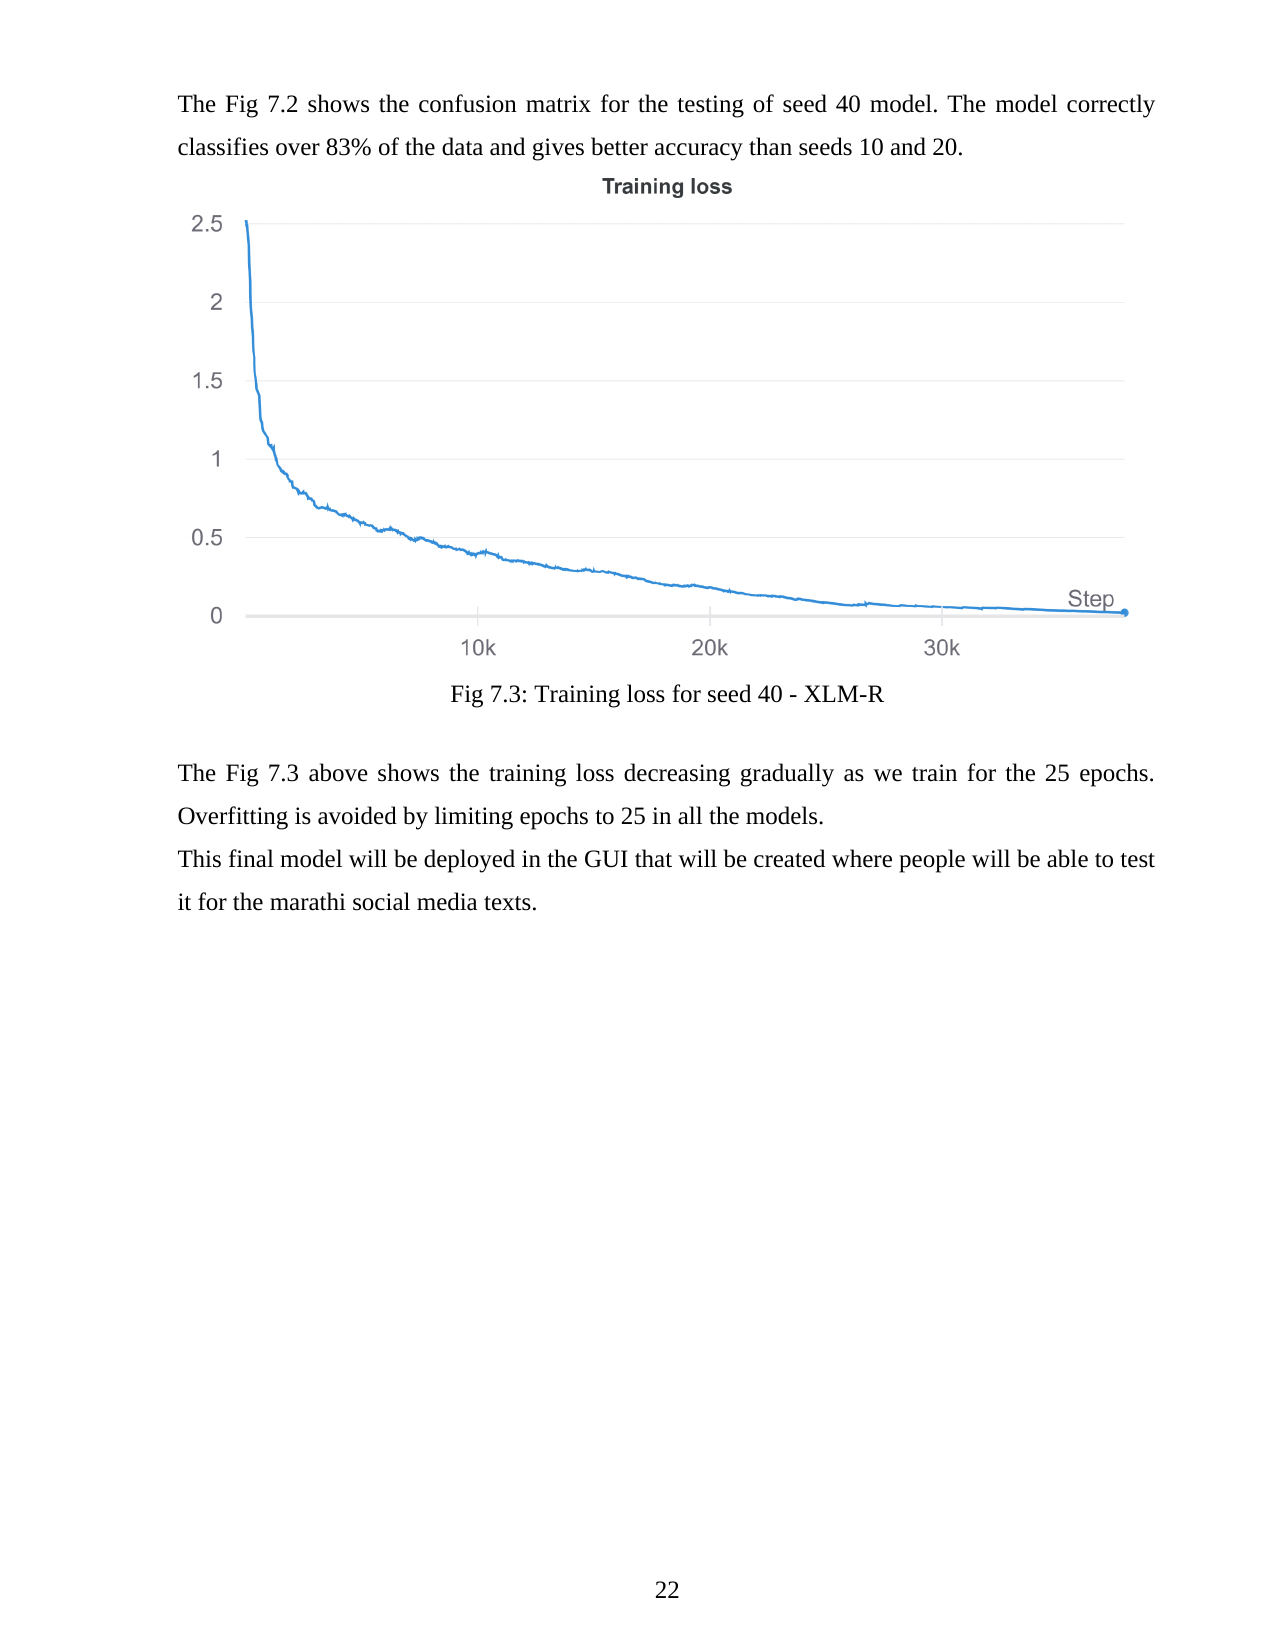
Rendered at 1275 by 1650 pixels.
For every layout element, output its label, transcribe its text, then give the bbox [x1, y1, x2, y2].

text The Fig 7.2 shows the confusion matrix for the testing of seed 40 model. The model correctly classifies over 83% of the data and gives better accuracy than seeds 10 and 20. [177, 89, 1157, 161]
text Fig 7.3: Training loss for seed 40 - XLM-R [177, 679, 1157, 708]
picture [177, 175, 1157, 665]
text The Fig 7.3 above shows the training loss decreasing gradually as we train for the 25 epochs. Overfitting is avoided by limiting epochs to 25 in all the models. [177, 758, 1157, 830]
text This final model will be deployed in the GUI that will be created where people will be able to test it for the marathi social media texts. [177, 844, 1157, 916]
